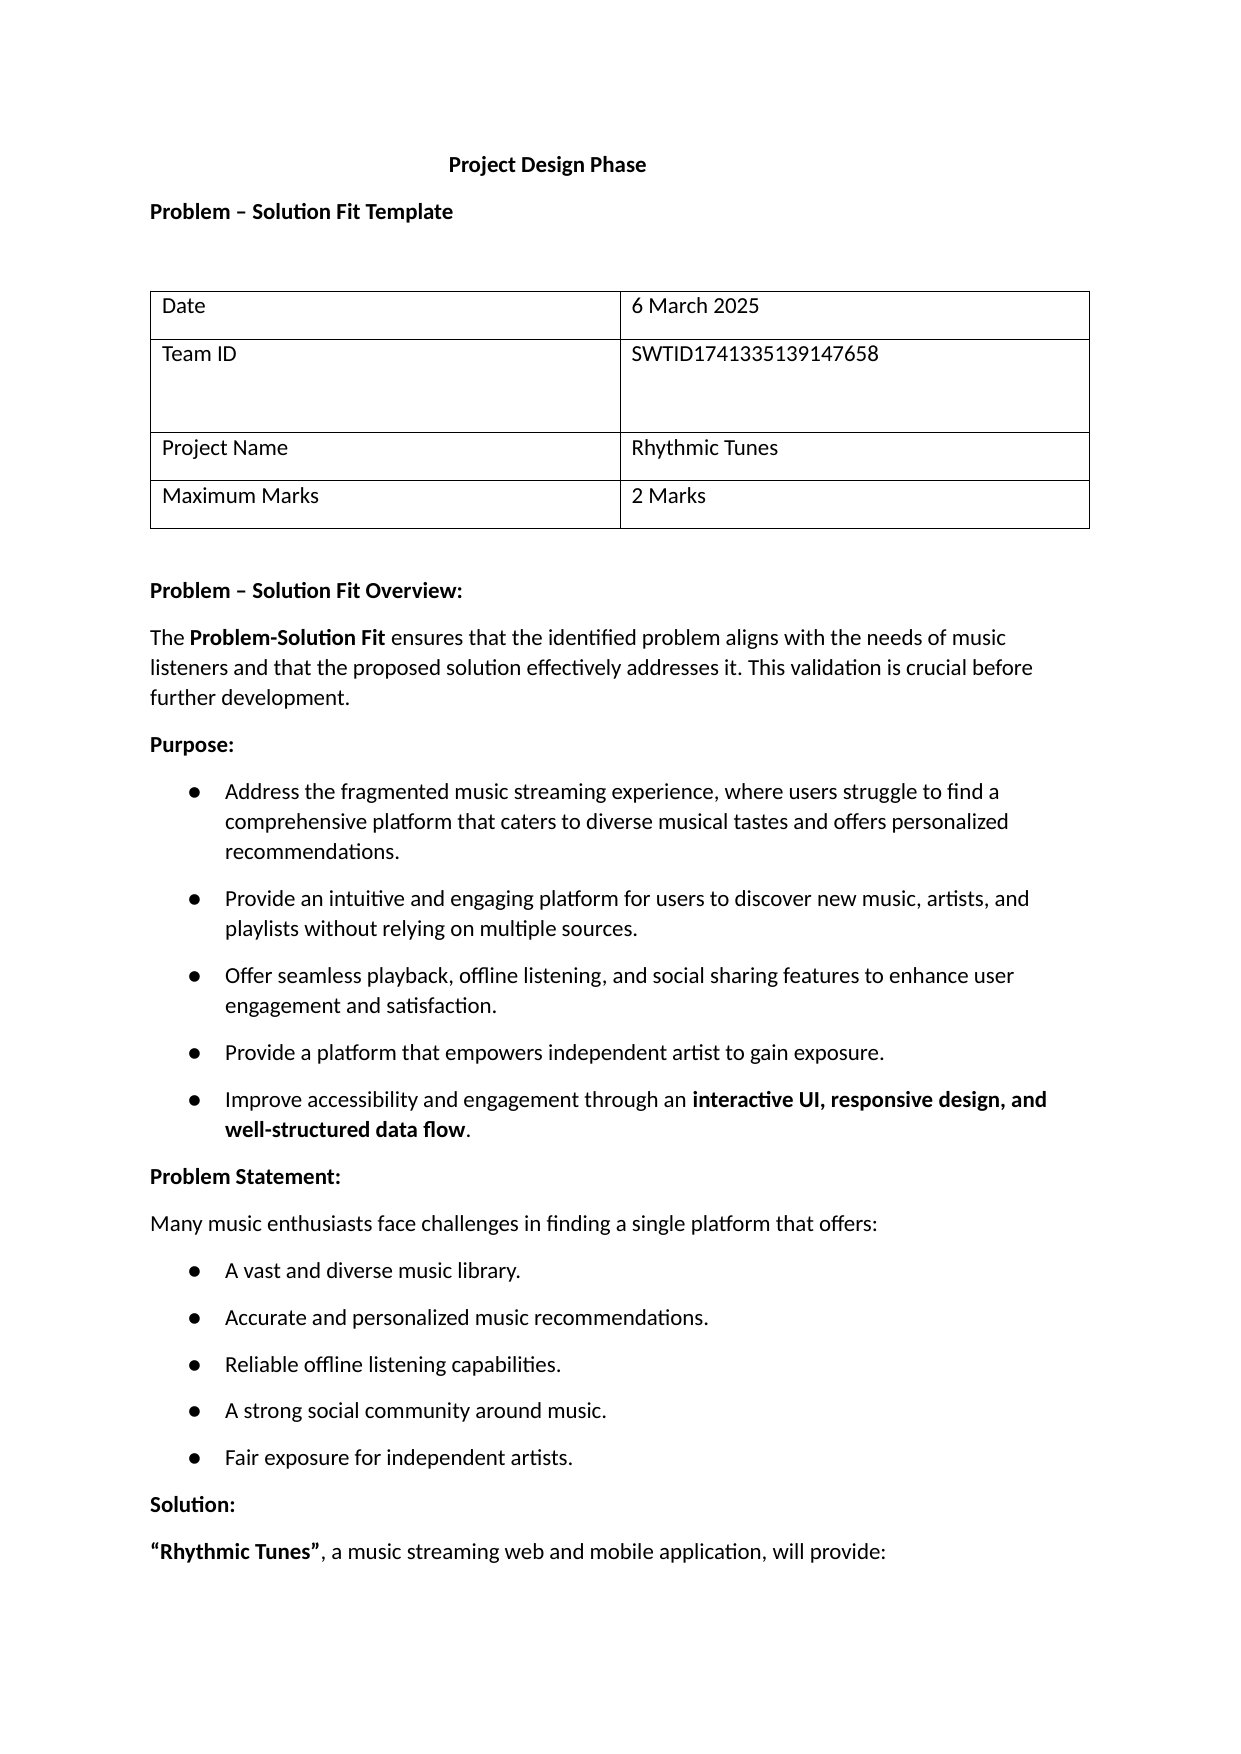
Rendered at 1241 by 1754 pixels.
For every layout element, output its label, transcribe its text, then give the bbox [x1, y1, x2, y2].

table_cell Project Name [151, 433, 620, 480]
table_cell Maximum Marks [151, 481, 620, 528]
list A vast and diverse music library. [187, 1256, 1090, 1284]
table_cell Rhythmic Tunes [621, 433, 1089, 480]
text “Rhythmic Tunes”, a music streaming web and mobile application, will provide: [150, 1537, 1090, 1565]
text Many music enthusiasts face challenges in finding a single platform that offers: [150, 1209, 1090, 1237]
list Fair exposure for independent artists. [187, 1443, 1090, 1472]
list Offer seamless playback, offline listening, and social sharing features to enhance user engagement and satisfaction. [187, 961, 1090, 1019]
text Problem – Solution Fit Overview: [150, 576, 1090, 604]
list Accurate and personalized music recommendations. [187, 1303, 1090, 1331]
table_cell 2 Marks [621, 481, 1089, 528]
list Provide an intuitive and engaging platform for users to discover new music, artists, and playlists without relying on multiple sources. [187, 884, 1090, 942]
table_header Date [151, 292, 620, 338]
list Address the fragmented music streaming experience, where users struggle to find a comprehensive platform that caters to diverse musical tastes and offers personalized recommendations. [187, 777, 1090, 865]
text Problem – Solution Fit Template [150, 197, 1090, 225]
text Solution: [150, 1490, 1090, 1518]
table_header 6 March 2025 [621, 292, 1089, 338]
table_cell SWTID1741335139147658 [621, 340, 1089, 432]
text Problem Statement: [150, 1162, 1090, 1190]
text Project Design Phase [150, 150, 1090, 178]
list Reliable offline listening capabilities. [187, 1350, 1090, 1378]
list Improve accessibility and engagement through an interactive UI, responsive design, and well-structured data flow. [187, 1085, 1090, 1143]
list A strong social community around music. [187, 1397, 1090, 1425]
text The Problem-Solution Fit ensures that the identified problem aligns with the needs of music listeners and that the proposed solution effectively addresses it. This validation is crucial before further development. [150, 623, 1090, 711]
list Provide a platform that empowers independent artist to gain exposure. [187, 1038, 1090, 1066]
text Purpose: [150, 730, 1090, 758]
table_cell Team ID [151, 340, 620, 432]
